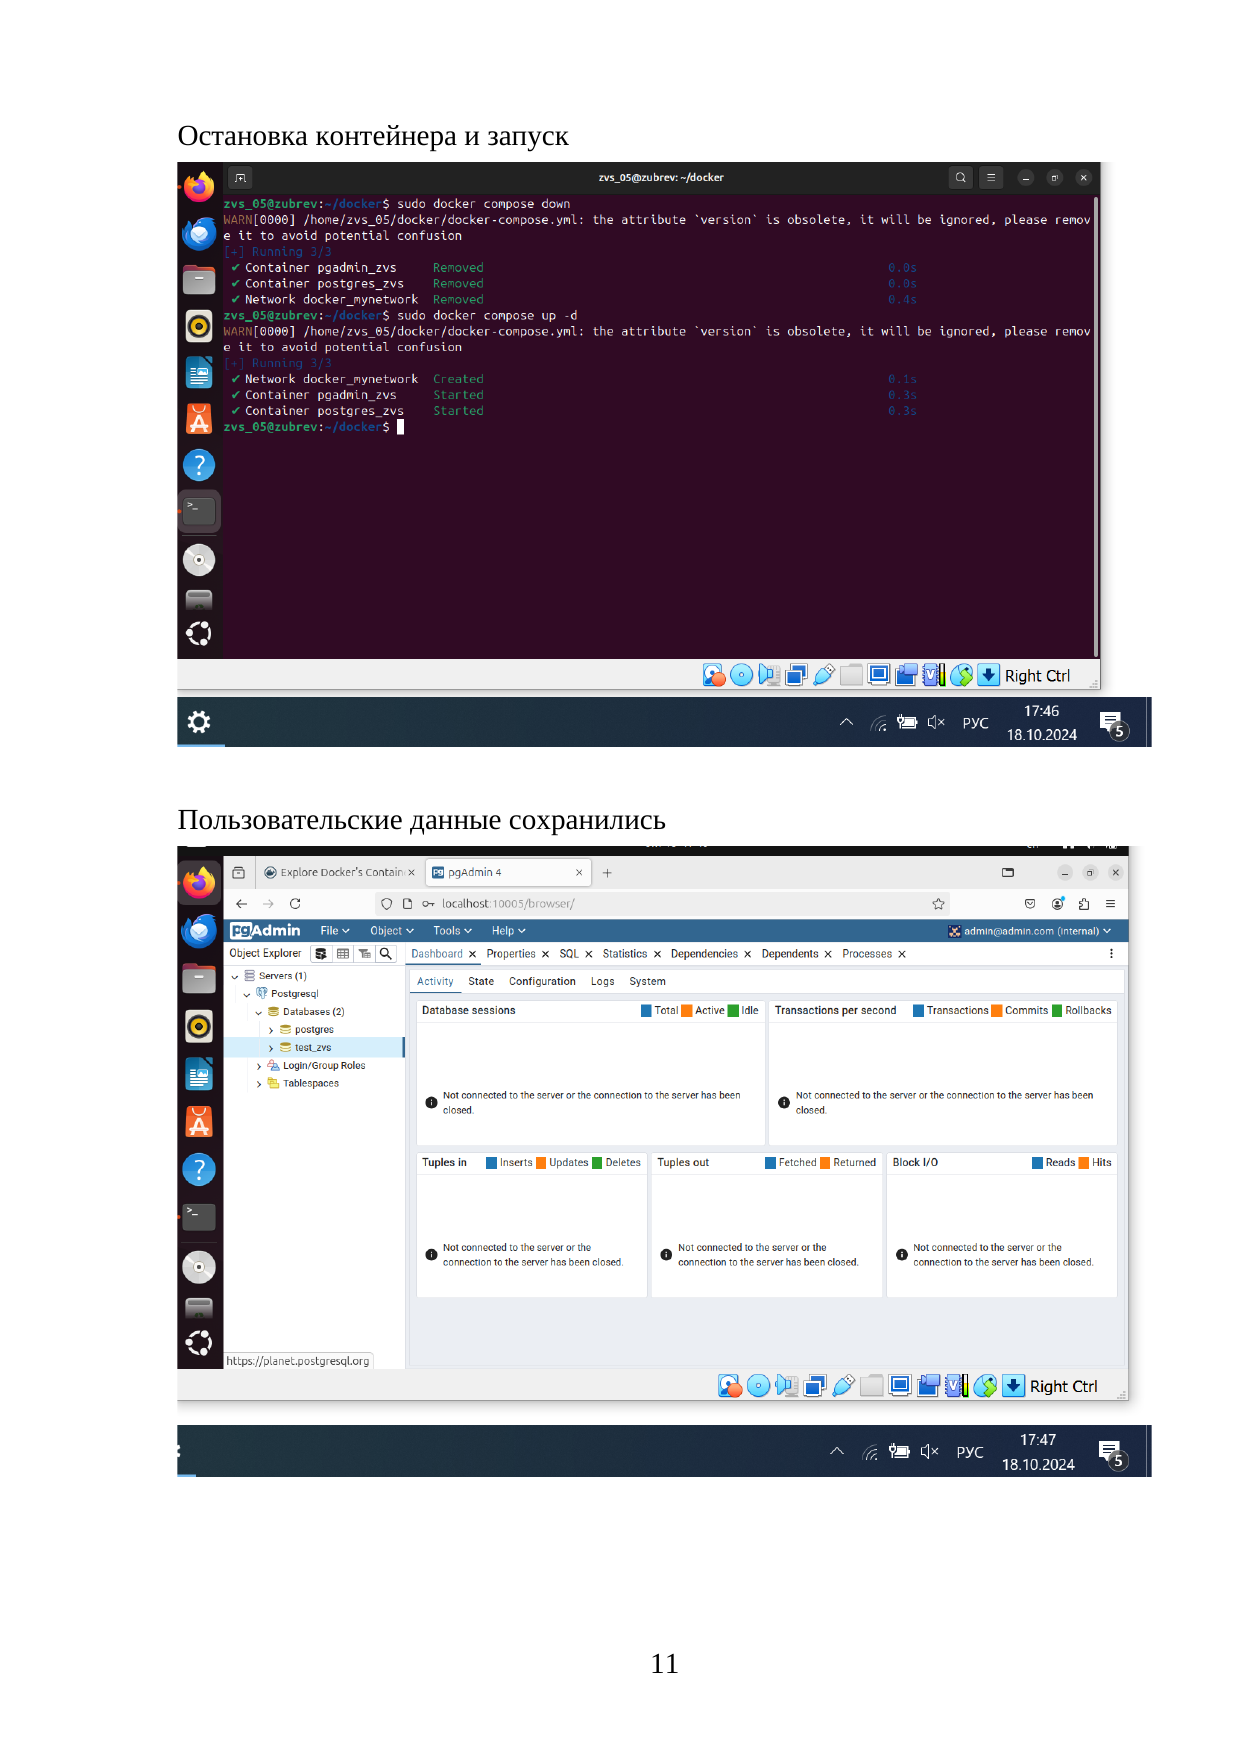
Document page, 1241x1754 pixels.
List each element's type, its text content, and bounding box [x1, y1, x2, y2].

picture [177, 162, 1152, 747]
text Пользовательские данные сохранились [177, 802, 1152, 836]
picture [177, 846, 1152, 1477]
text Остановка контейнера и запуск [177, 118, 1152, 152]
